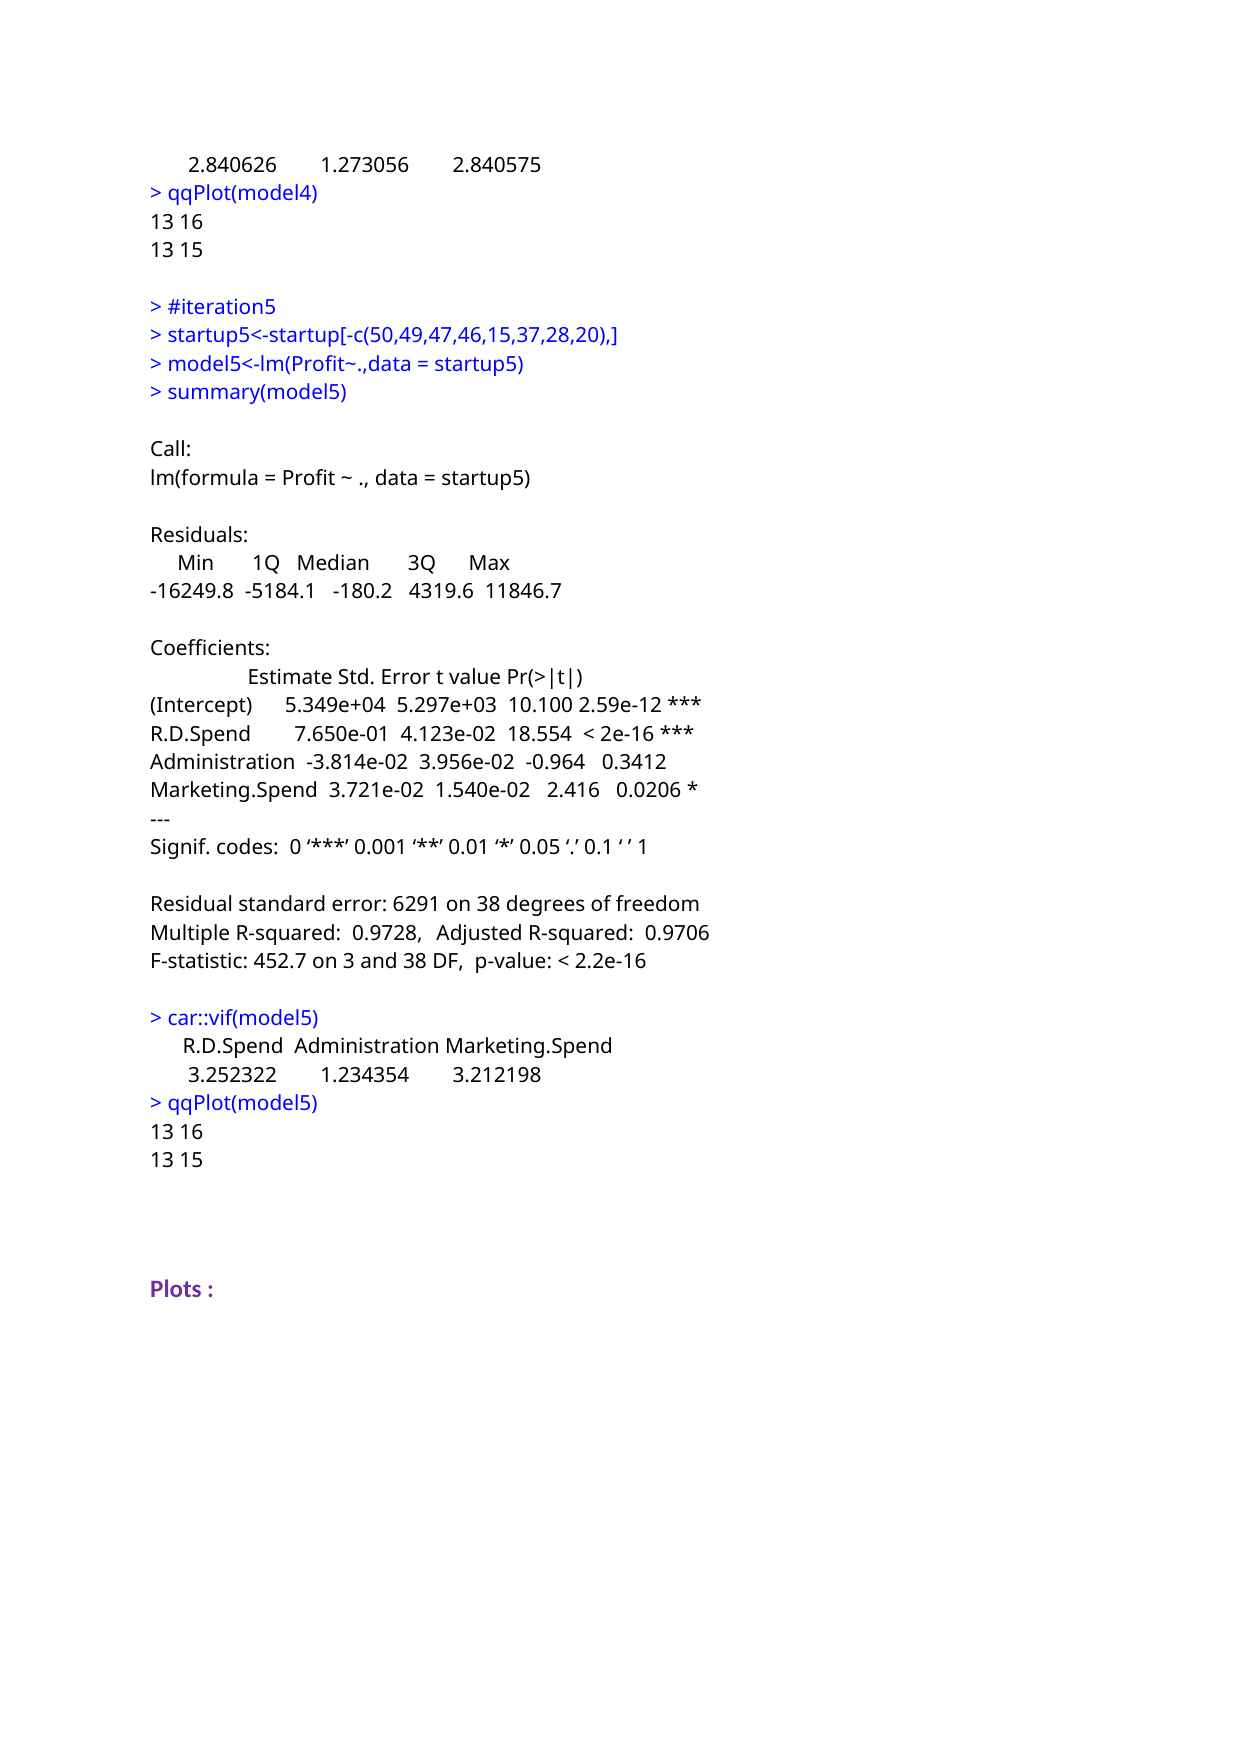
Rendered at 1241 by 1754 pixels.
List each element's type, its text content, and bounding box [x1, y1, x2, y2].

text 3.252322 1.234354 3.212198 [150, 1060, 1090, 1088]
text 13 15 [150, 1145, 1090, 1174]
text Call: [150, 434, 1090, 463]
text (Intercept) 5.349e+04 5.297e+03 10.100 2.59e-12 *** [150, 690, 1090, 719]
text -16249.8 -5184.1 -180.2 4319.6 11846.7 [150, 577, 1090, 605]
text > startup5<-startup[-c(50,49,47,46,15,37,28,20),] [150, 321, 1090, 349]
text --- [150, 804, 1090, 832]
text Min 1Q Median 3Q Max [150, 548, 1090, 577]
text > qqPlot(model5) [150, 1088, 1090, 1117]
text 13 16 [150, 207, 1090, 235]
text 13 16 [150, 1117, 1090, 1145]
text Residual standard error: 6291 on 38 degrees of freedom [150, 889, 1090, 918]
text 2.840626 1.273056 2.840575 [150, 150, 1090, 178]
text Estimate Std. Error t value Pr(>|t|) [150, 662, 1090, 690]
text Residuals: [150, 520, 1090, 548]
text > summary(model5) [150, 377, 1090, 406]
text F-statistic: 452.7 on 3 and 38 DF, p-value: < 2.2e-16 [150, 946, 1090, 975]
text Signif. codes: 0 ‘***’ 0.001 ‘**’ 0.01 ‘*’ 0.05 ‘.’ 0.1 ‘ ’ 1 [150, 832, 1090, 861]
text Multiple R-squared: 0.9728, Adjusted R-squared: 0.9706 [150, 918, 1090, 946]
text Plots : [150, 1273, 1090, 1303]
text R.D.Spend Administration Marketing.Spend [150, 1032, 1090, 1060]
text lm(formula = Profit ~ ., data = startup5) [150, 463, 1090, 491]
text Coefficients: [150, 633, 1090, 662]
text Administration -3.814e-02 3.956e-02 -0.964 0.3412 [150, 747, 1090, 776]
text R.D.Spend 7.650e-01 4.123e-02 18.554 < 2e-16 *** [150, 719, 1090, 747]
text > car::vif(model5) [150, 1003, 1090, 1032]
text > #iteration5 [150, 292, 1090, 321]
text Marketing.Spend 3.721e-02 1.540e-02 2.416 0.0206 * [150, 776, 1090, 804]
text 13 15 [150, 235, 1090, 264]
text > qqPlot(model4) [150, 178, 1090, 207]
text > model5<-lm(Profit~.,data = startup5) [150, 349, 1090, 377]
